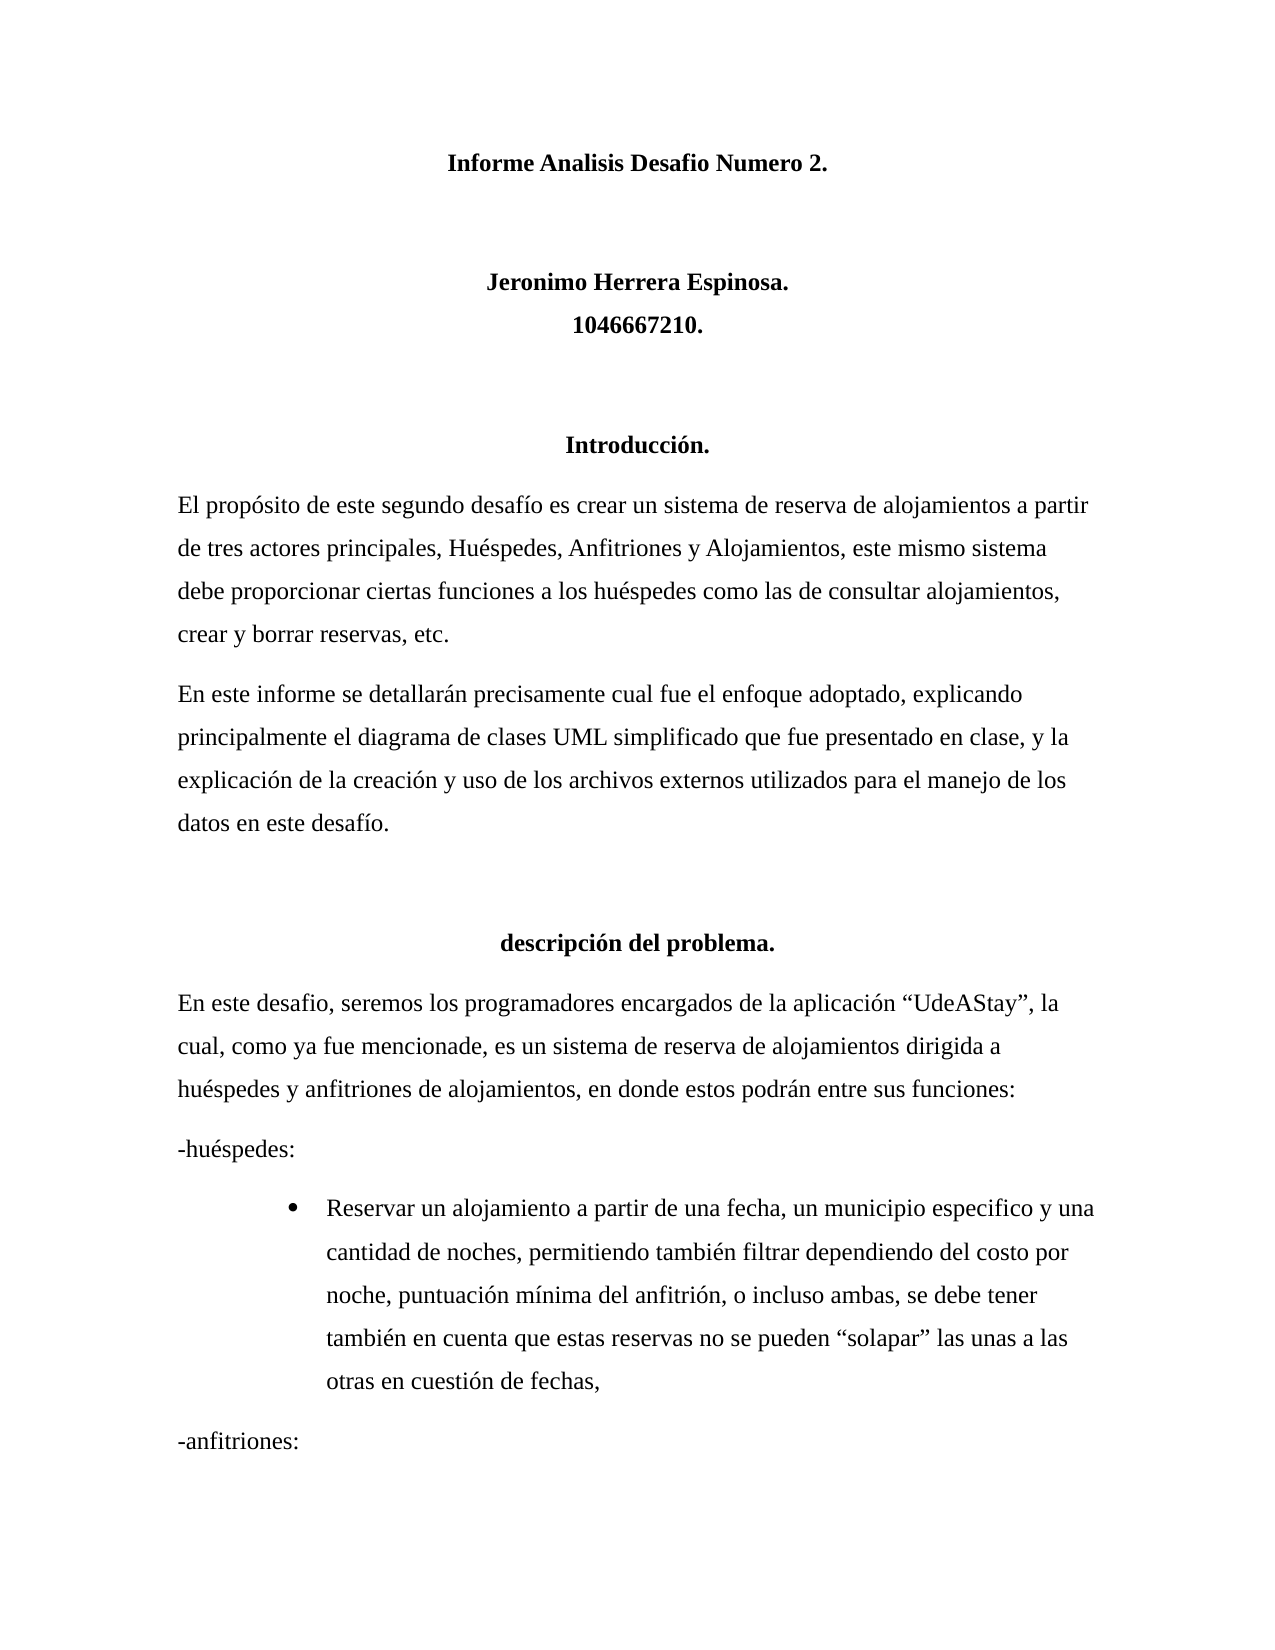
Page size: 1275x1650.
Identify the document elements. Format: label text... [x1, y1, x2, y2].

text Introducción. [177, 430, 1098, 459]
text Informe Analisis Desafio Numero 2. [177, 148, 1098, 176]
text descripción del problema. [177, 928, 1098, 957]
text -anfitriones: [177, 1426, 1098, 1454]
text Jeronimo Herrera Espinosa. 1046667210. [177, 267, 1098, 339]
list Reservar un alojamiento a partir de una fecha, un municipio especifico y una cantidad de noches, permitiendo también filtrar dependiendo del costo por noche, puntuación mínima del anfitrión, o incluso ambas, se debe tener también en cuenta que estas reservas no se pueden “solapar” las unas a las otras en cuestión de fechas, [288, 1193, 1098, 1395]
text En este informe se detallarán precisamente cual fue el enfoque adoptado, explicando principalmente el diagrama de clases UML simplificado que fue presentado en clase, y la explicación de la creación y uso de los archivos externos utilizados para el manejo de los datos en este desafío. [177, 679, 1098, 837]
text En este desafio, seremos los programadores encargados de la aplicación “UdeAStay”, la cual, como ya fue mencionade, es un sistema de reserva de alojamientos dirigida a huéspedes y anfitriones de alojamientos, en donde estos podrán entre sus funciones: [177, 988, 1098, 1103]
text El propósito de este segundo desafío es crear un sistema de reserva de alojamientos a partir de tres actores principales, Huéspedes, Anfitriones y Alojamientos, este mismo sistema debe proporcionar ciertas funciones a los huéspedes como las de consultar alojamientos, crear y borrar reservas, etc. [177, 490, 1098, 648]
text -huéspedes: [177, 1134, 1098, 1162]
